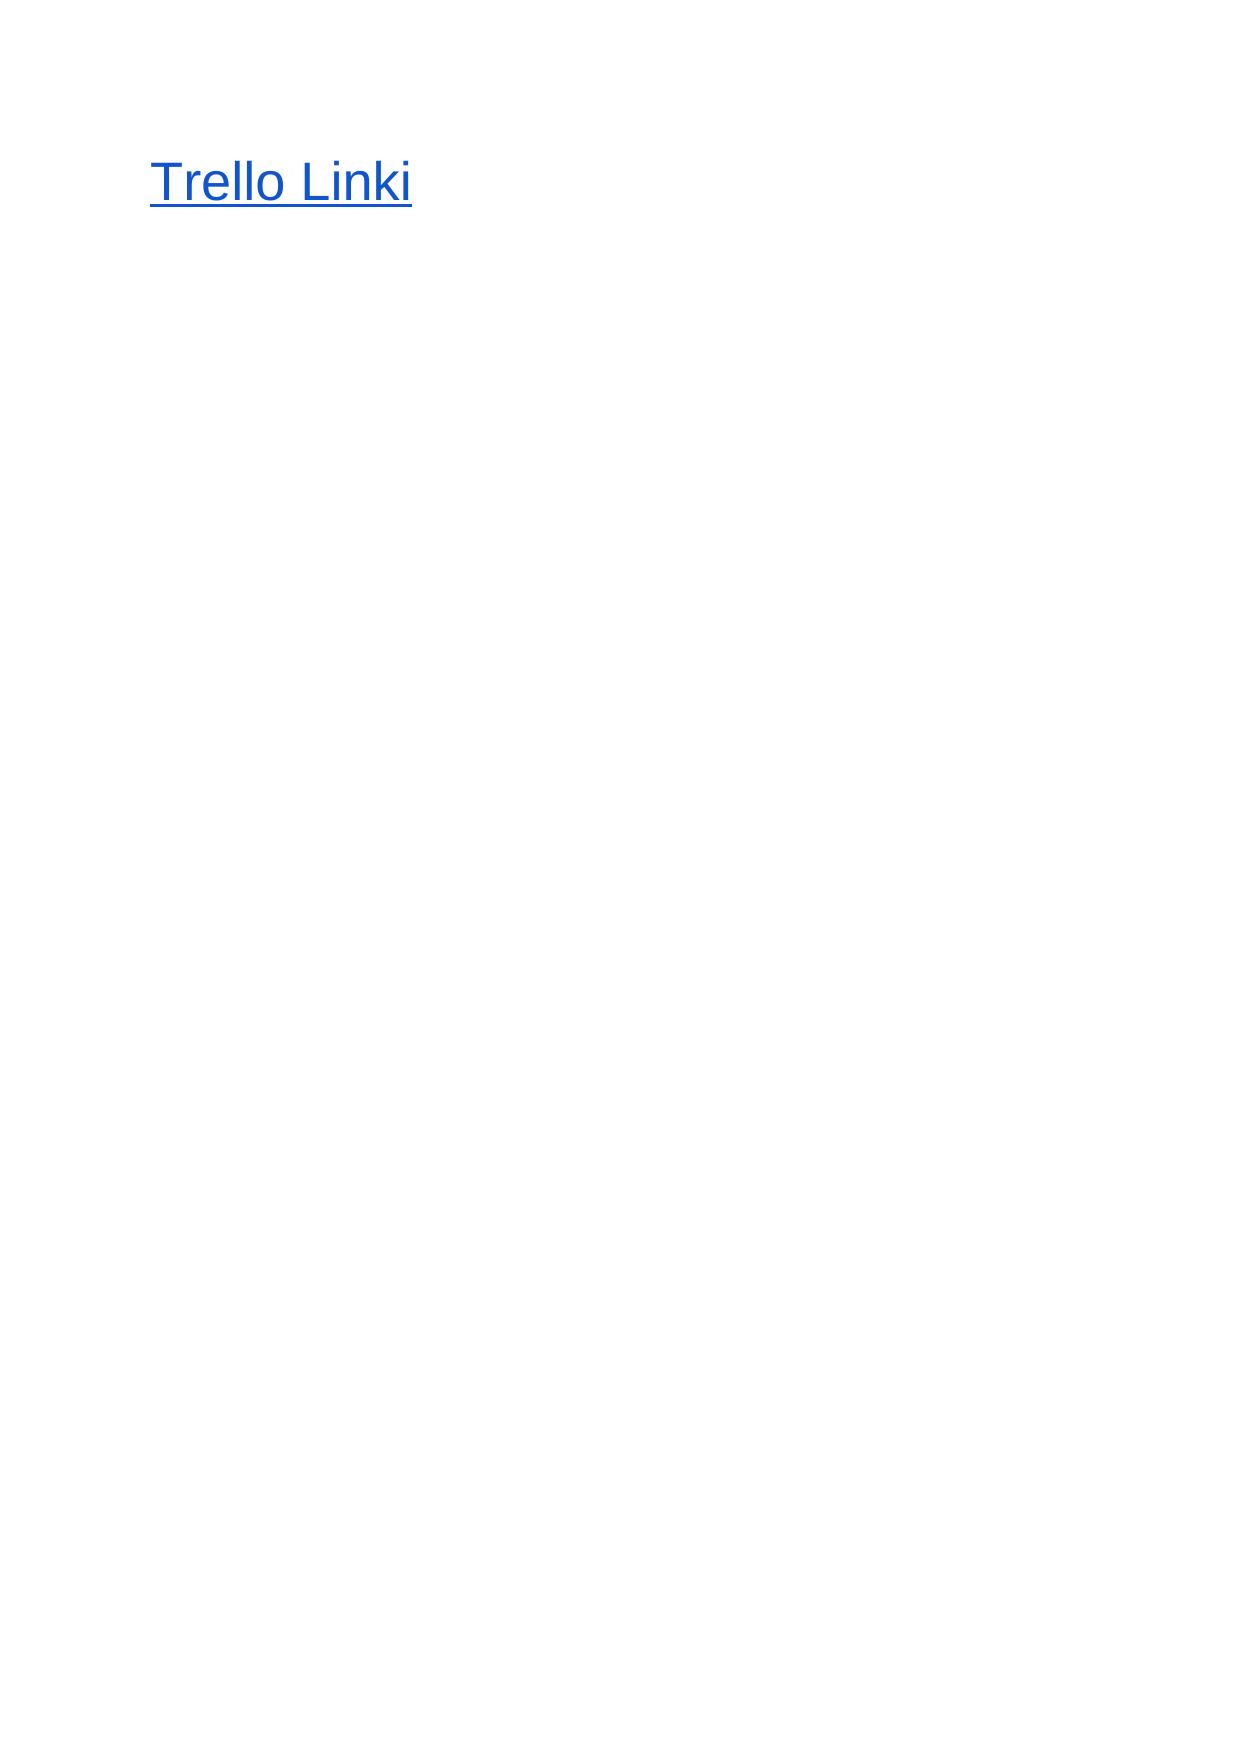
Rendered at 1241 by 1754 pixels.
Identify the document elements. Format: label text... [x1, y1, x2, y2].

title Trello Linki [150, 150, 1090, 212]
